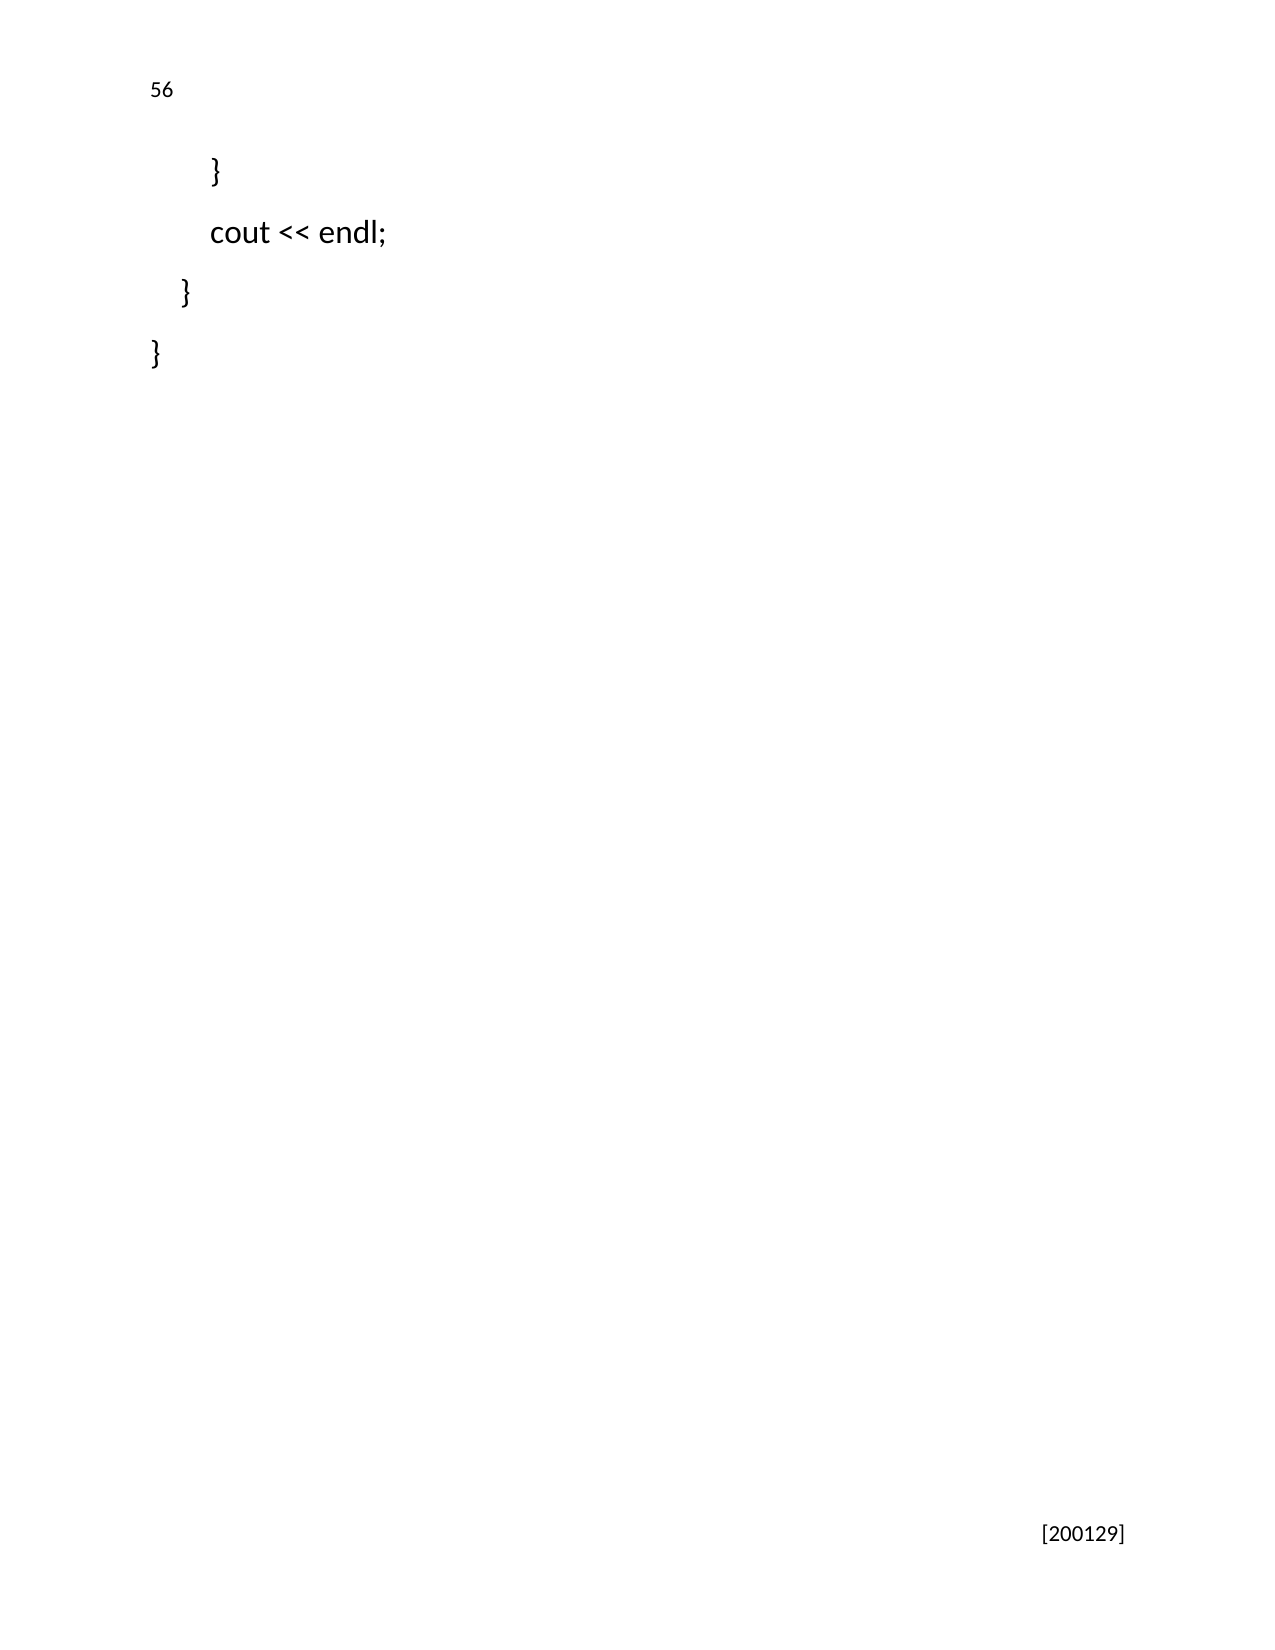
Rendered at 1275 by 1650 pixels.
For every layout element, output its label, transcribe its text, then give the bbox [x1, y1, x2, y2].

text } [150, 150, 1125, 191]
text } [150, 271, 1125, 312]
text } [150, 332, 1125, 373]
text cout << endl; [150, 211, 1125, 251]
